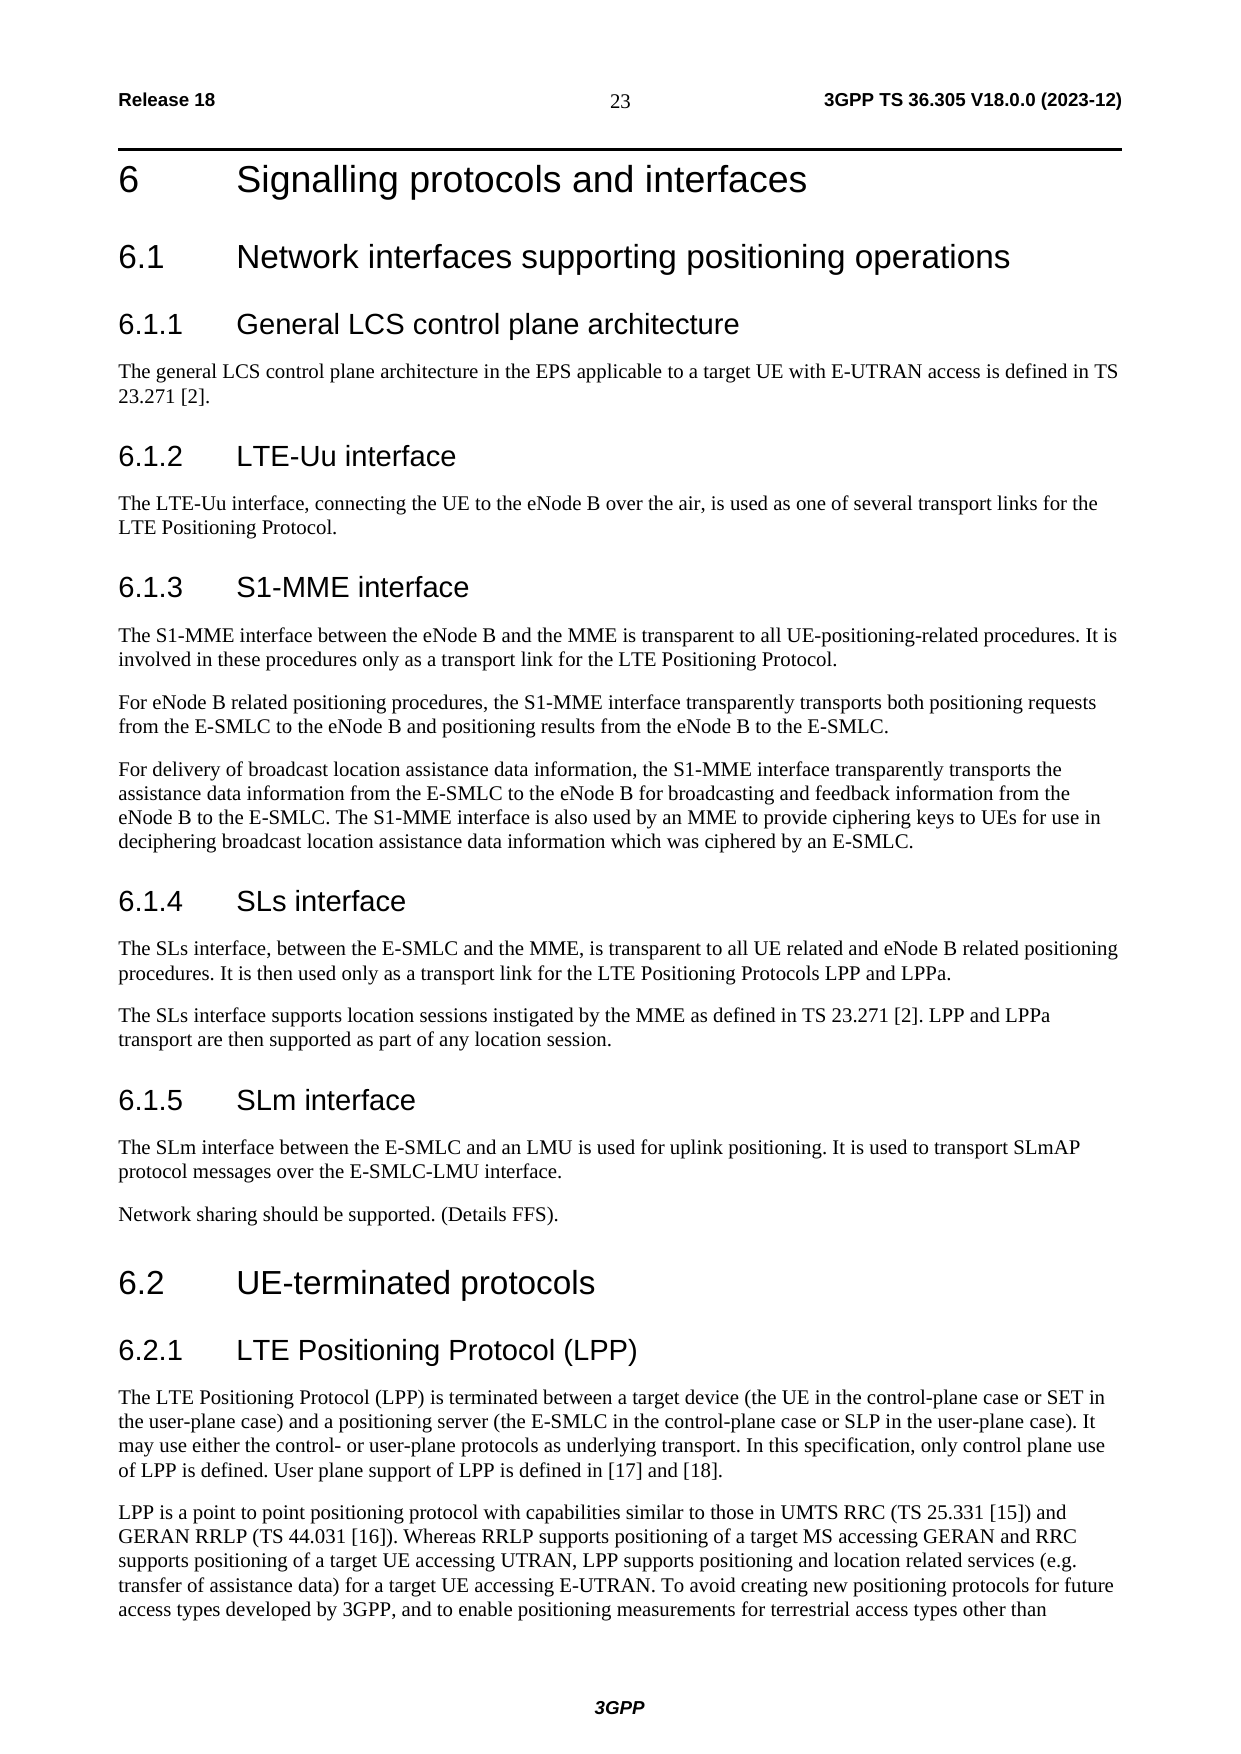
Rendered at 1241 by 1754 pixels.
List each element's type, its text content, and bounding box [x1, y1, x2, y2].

text The S1-MME interface between the eNode B and the MME is transparent to all UE-positioning-related procedures. It is involved in these procedures only as a transport link for the LTE Positioning Protocol. [118, 623, 1122, 671]
text For eNode B related positioning procedures, the S1-MME interface transparently transports both positioning requests from the E-SMLC to the eNode B and positioning results from the eNode B to the E-SMLC. [118, 690, 1122, 738]
subtitle 6.2 UE-terminated protocols [118, 1263, 1122, 1302]
text The LTE-Uu interface, connecting the UE to the eNode B over the air, is used as one of several transport links for the LTE Positioning Protocol. [118, 491, 1122, 539]
text The SLs interface supports location sessions instigated by the MME as defined in TS 23.271 [2]. LPP and LPPa transport are then supported as part of any location session. [118, 1003, 1122, 1051]
subtitle 6.1.5 SLm interface [118, 1083, 1122, 1116]
text The general LCS control plane architecture in the EPS applicable to a target UE with E-UTRAN access is defined in TS 23.271 [2]. [118, 359, 1122, 408]
text The LTE Positioning Protocol (LPP) is terminated between a target device (the UE in the control-plane case or SET in the user-plane case) and a positioning server (the E-SMLC in the control-plane case or SLP in the user-plane case). It may use either the control- or user-plane protocols as underlying transport. In this specification, only control plane use of LPP is defined. User plane support of LPP is defined in [17] and [18]. [118, 1385, 1122, 1482]
subtitle 6.1.3 S1-MME interface [118, 571, 1122, 604]
subtitle 6 Signalling protocols and interfaces [118, 151, 1122, 200]
text The SLs interface, between the E-SMLC and the MME, is transparent to all UE related and eNode B related positioning procedures. It is then used only as a transport link for the LTE Positioning Protocols LPP and LPPa. [118, 936, 1122, 984]
text For delivery of broadcast location assistance data information, the S1-MME interface transparently transports the assistance data information from the E-SMLC to the eNode B for broadcasting and feedback information from the eNode B to the E-SMLC. The S1-MME interface is also used by an MME to provide ciphering keys to UEs for use in deciphering broadcast location assistance data information which was ciphered by an E-SMLC. [118, 757, 1122, 853]
subtitle 6.2.1 LTE Positioning Protocol (LPP) [118, 1333, 1122, 1367]
text The SLm interface between the E-SMLC and an LMU is used for uplink positioning. It is used to transport SLmAP protocol messages over the E-SMLC-LMU interface. [118, 1135, 1122, 1183]
subtitle 6.1.1 General LCS control plane architecture [118, 307, 1122, 341]
subtitle 6.1.4 SLs interface [118, 884, 1122, 918]
subtitle 6.1.2 LTE-Uu interface [118, 439, 1122, 472]
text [118, 1500, 1122, 1621]
text Network sharing should be supported. (Details FFS). [118, 1202, 1122, 1226]
subtitle 6.1 Network interfaces supporting positioning operations [118, 237, 1122, 276]
